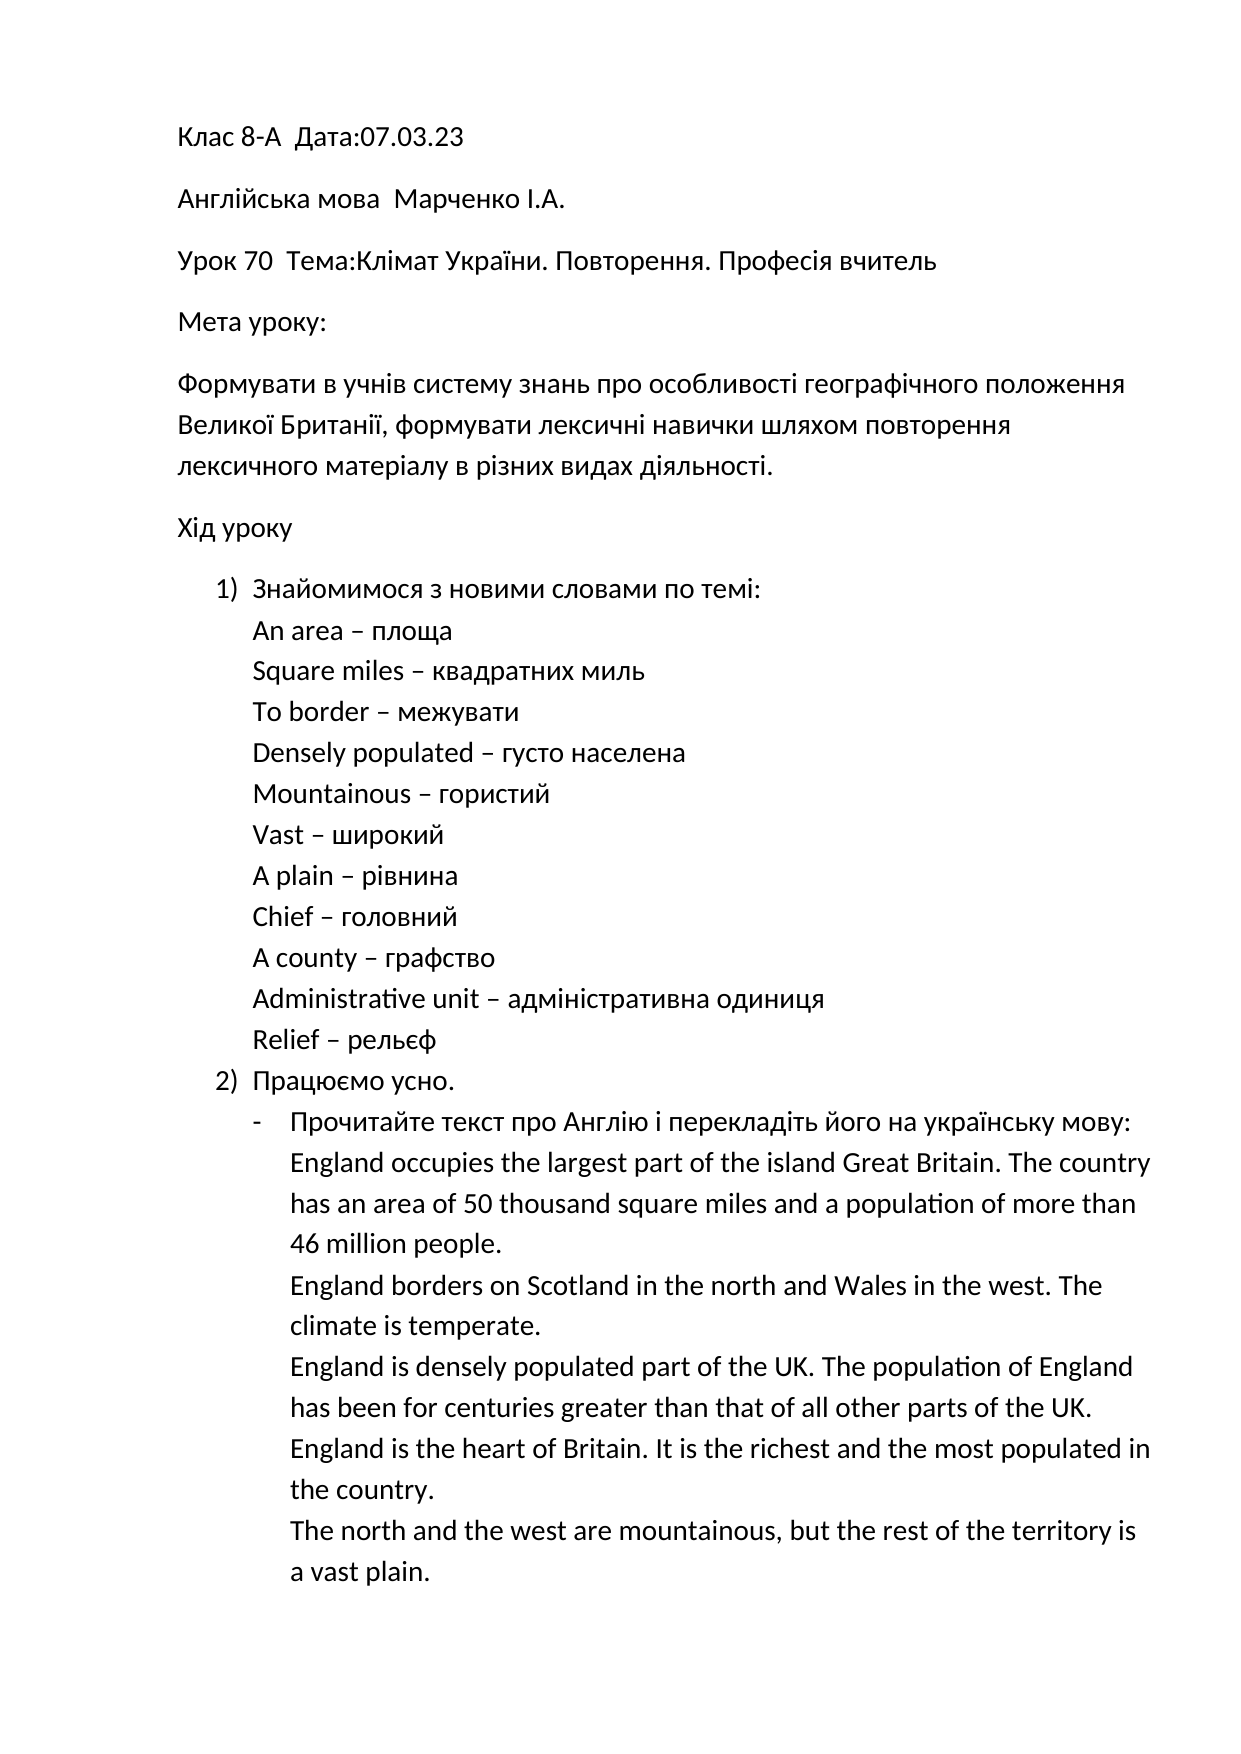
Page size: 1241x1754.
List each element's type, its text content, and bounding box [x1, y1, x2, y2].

list To border – межувати [252, 693, 1152, 729]
list An area – площа [252, 612, 1152, 647]
list Знайомимося з новими словами по темі: [215, 571, 1152, 606]
text Формувати в учнів систему знань про особливості географічного положення Великої Британії, формувати лексичні навички шляхом повторення лексичного матеріалу в різних видах діяльності. [177, 365, 1152, 483]
list Square miles – квадратних миль [252, 652, 1152, 688]
list Administrative unit – адміністративна одиниця [252, 980, 1152, 1016]
list The north and the west are mountainous, but the rest of the territory is a vast plain. [290, 1512, 1152, 1589]
list England occupies the largest part of the island Great Britain. The country has an area of 50 thousand square miles and a population of more than 46 million people. [290, 1144, 1152, 1261]
list Relief – рельєф [252, 1021, 1152, 1057]
list A county – графство [252, 939, 1152, 975]
list A plain – рівнина [252, 857, 1152, 893]
list Chief – головний [252, 898, 1152, 934]
list England is the heart of Britain. It is the richest and the most populated in the country. [290, 1430, 1152, 1507]
list Mountainous – гористий [252, 775, 1152, 811]
text Англійська мова Марченко І.А. [177, 180, 1152, 216]
list Прочитайте текст про Англію і перекладіть його на українську мову: [252, 1103, 1152, 1138]
list England borders on Scotland in the north and Wales in the west. The climate is temperate. [290, 1267, 1152, 1343]
text Хід уроку [177, 509, 1152, 544]
list Densely populated – густо населена [252, 734, 1152, 770]
text Мета уроку: [177, 303, 1152, 339]
list Vast – широкий [252, 816, 1152, 852]
text Урок 70 Тема:Клімат України. Повторення. Професія вчитель [177, 242, 1152, 277]
list Працюємо усно. [215, 1062, 1152, 1097]
list England is densely populated part of the UK. The population of England has been for centuries greater than that of all other parts of the UK. [290, 1348, 1152, 1425]
text Клас 8-А Дата:07.03.23 [177, 118, 1152, 154]
